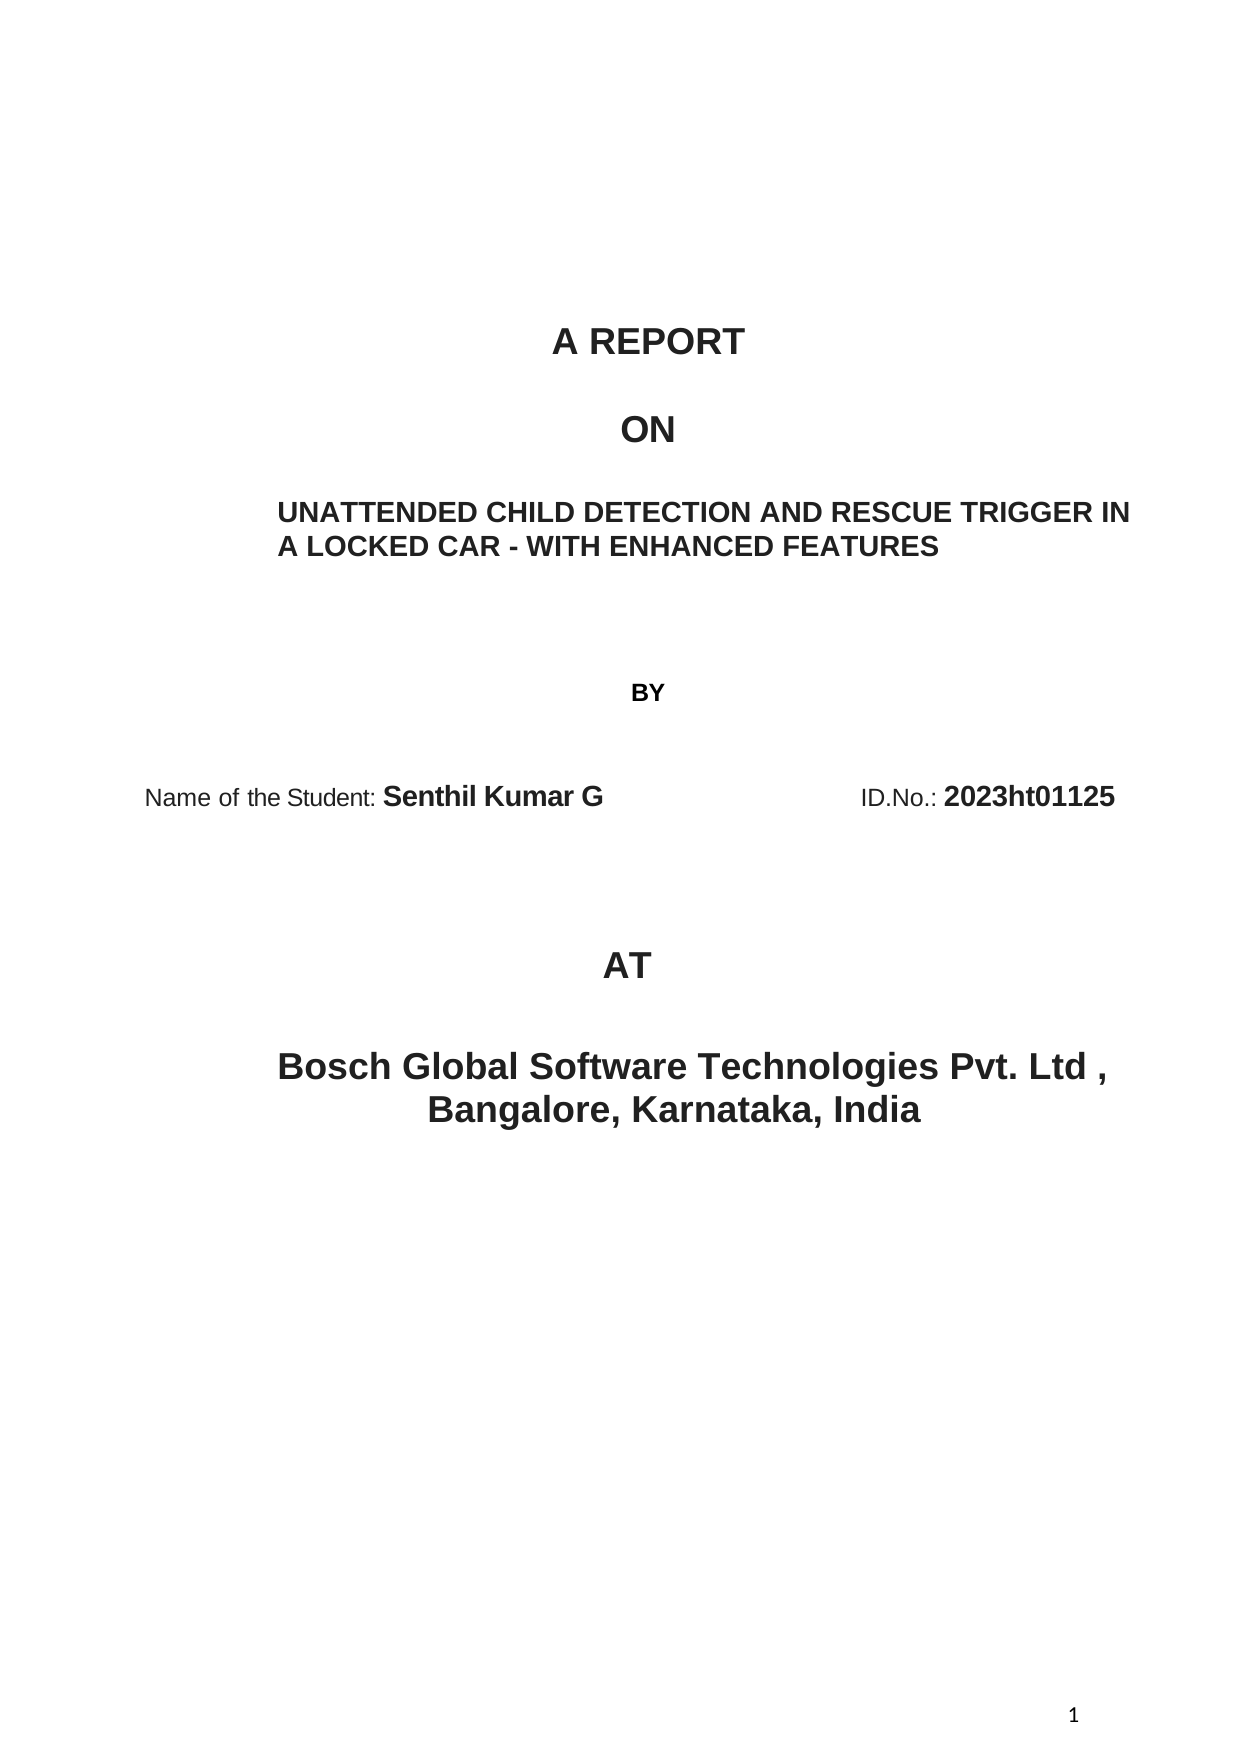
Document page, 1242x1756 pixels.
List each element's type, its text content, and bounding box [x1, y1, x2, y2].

text Bosch Global Software Technologies Pvt. Ltd , [277, 1044, 1154, 1087]
text Bangalore, Karnataka, India [352, 1087, 1154, 1131]
text Name of the Student: Senthil Kumar G ID.No.: 2023ht01125 [144, 778, 1154, 812]
text UNATTENDED CHILD DETECTION AND RESCUE TRIGGER IN A LOCKED CAR - WITH ENHANCED FEATURES [277, 495, 1154, 562]
subtitle AT [142, 943, 1113, 986]
text BY [142, 678, 1154, 707]
subtitle A REPORT ON [550, 319, 746, 451]
